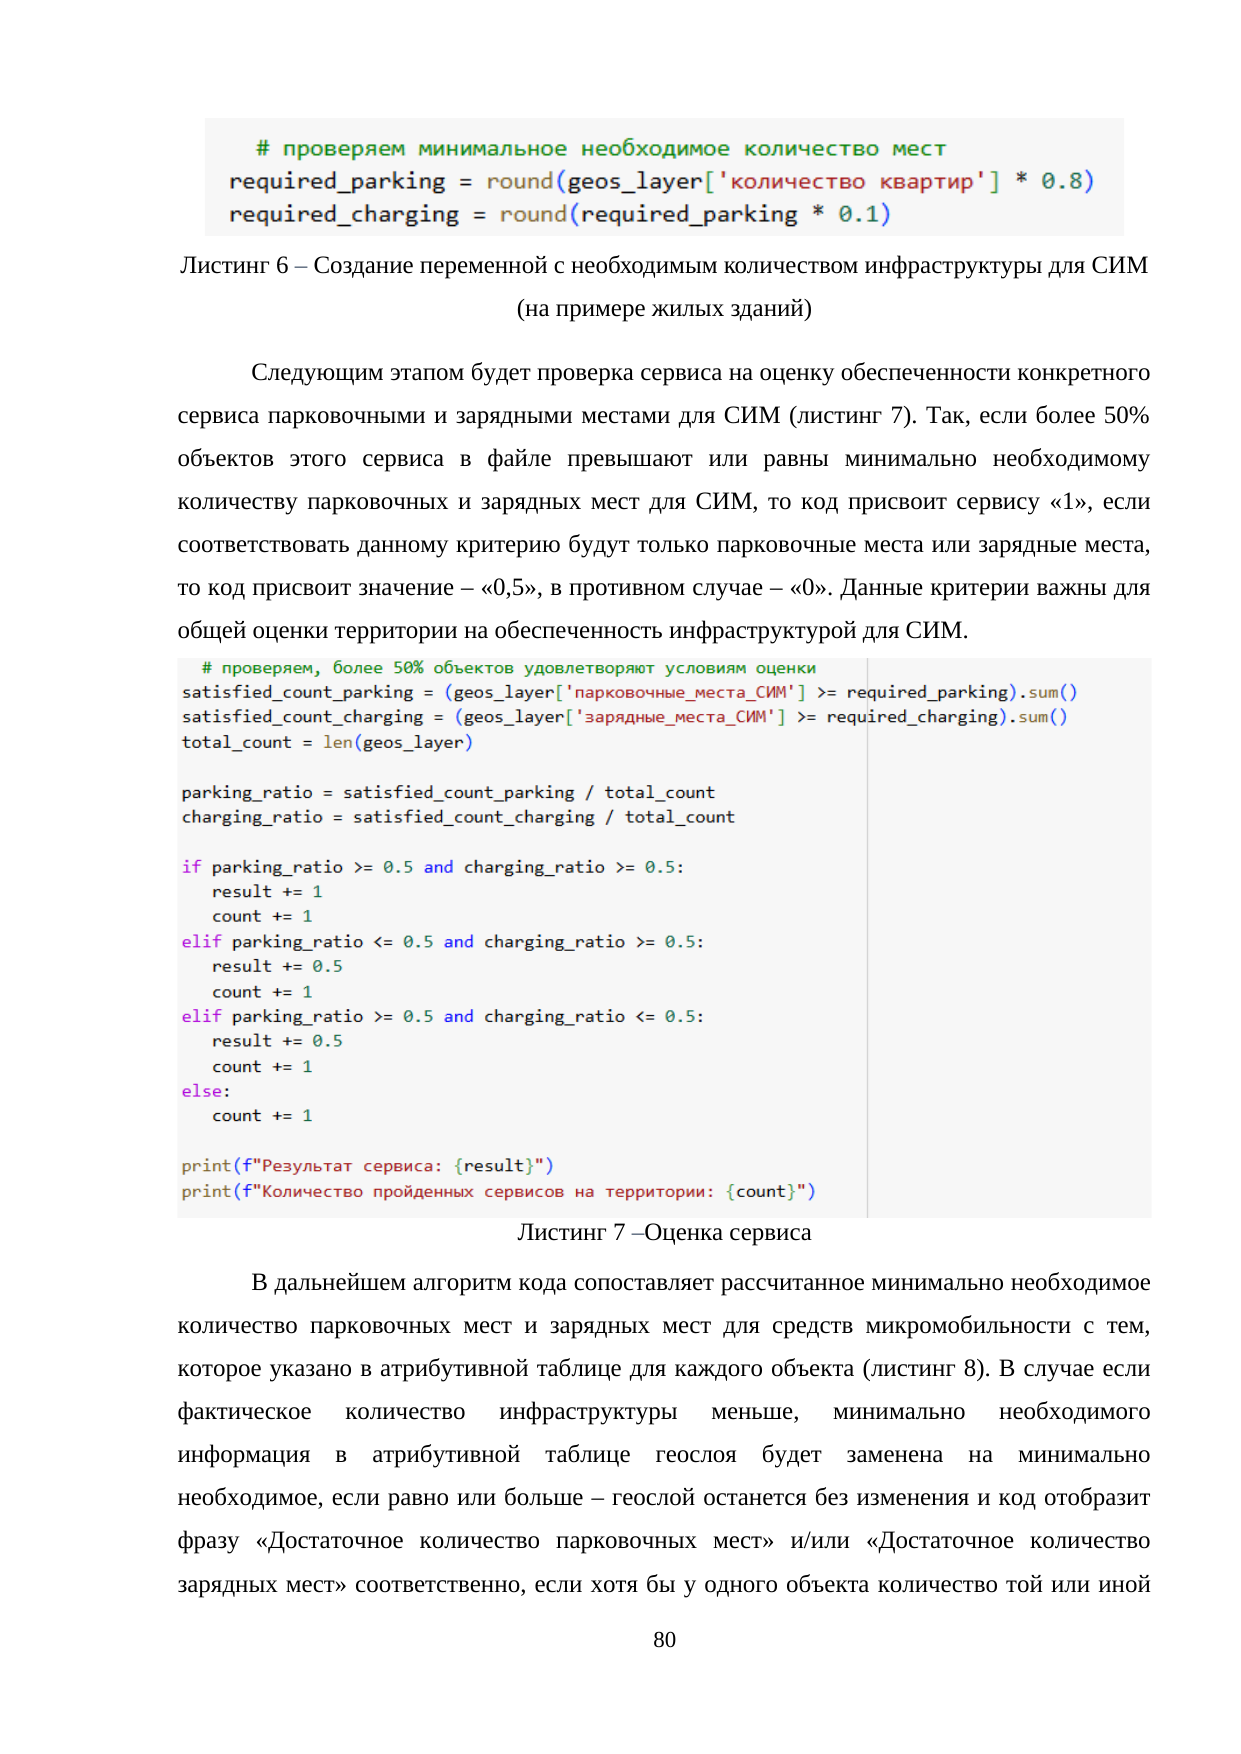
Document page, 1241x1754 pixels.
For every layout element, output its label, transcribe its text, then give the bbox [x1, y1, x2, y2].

picture [177, 658, 1152, 1218]
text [177, 1267, 1152, 1597]
text Листинг 7 –Оценка сервиса [177, 1218, 1152, 1246]
text Следующим этапом будет проверка сервиса на оценку обеспеченности конкретного сервиса парковочными и зарядными местами для СИМ (листинг 7). Так, если более 50% объектов этого сервиса в файле превышают или равны минимально необходимому количеству парковочных и зарядных мест для СИМ, то код присвоит сервису «1», если соответствовать данному критерию будут только парковочные места или зарядные места, то код присвоит значение – «0,5», в противном случае – «0». Данные критерии важны для общей оценки территории на обеспеченность инфраструктурой для СИМ. [177, 357, 1152, 644]
picture [204, 118, 1125, 236]
